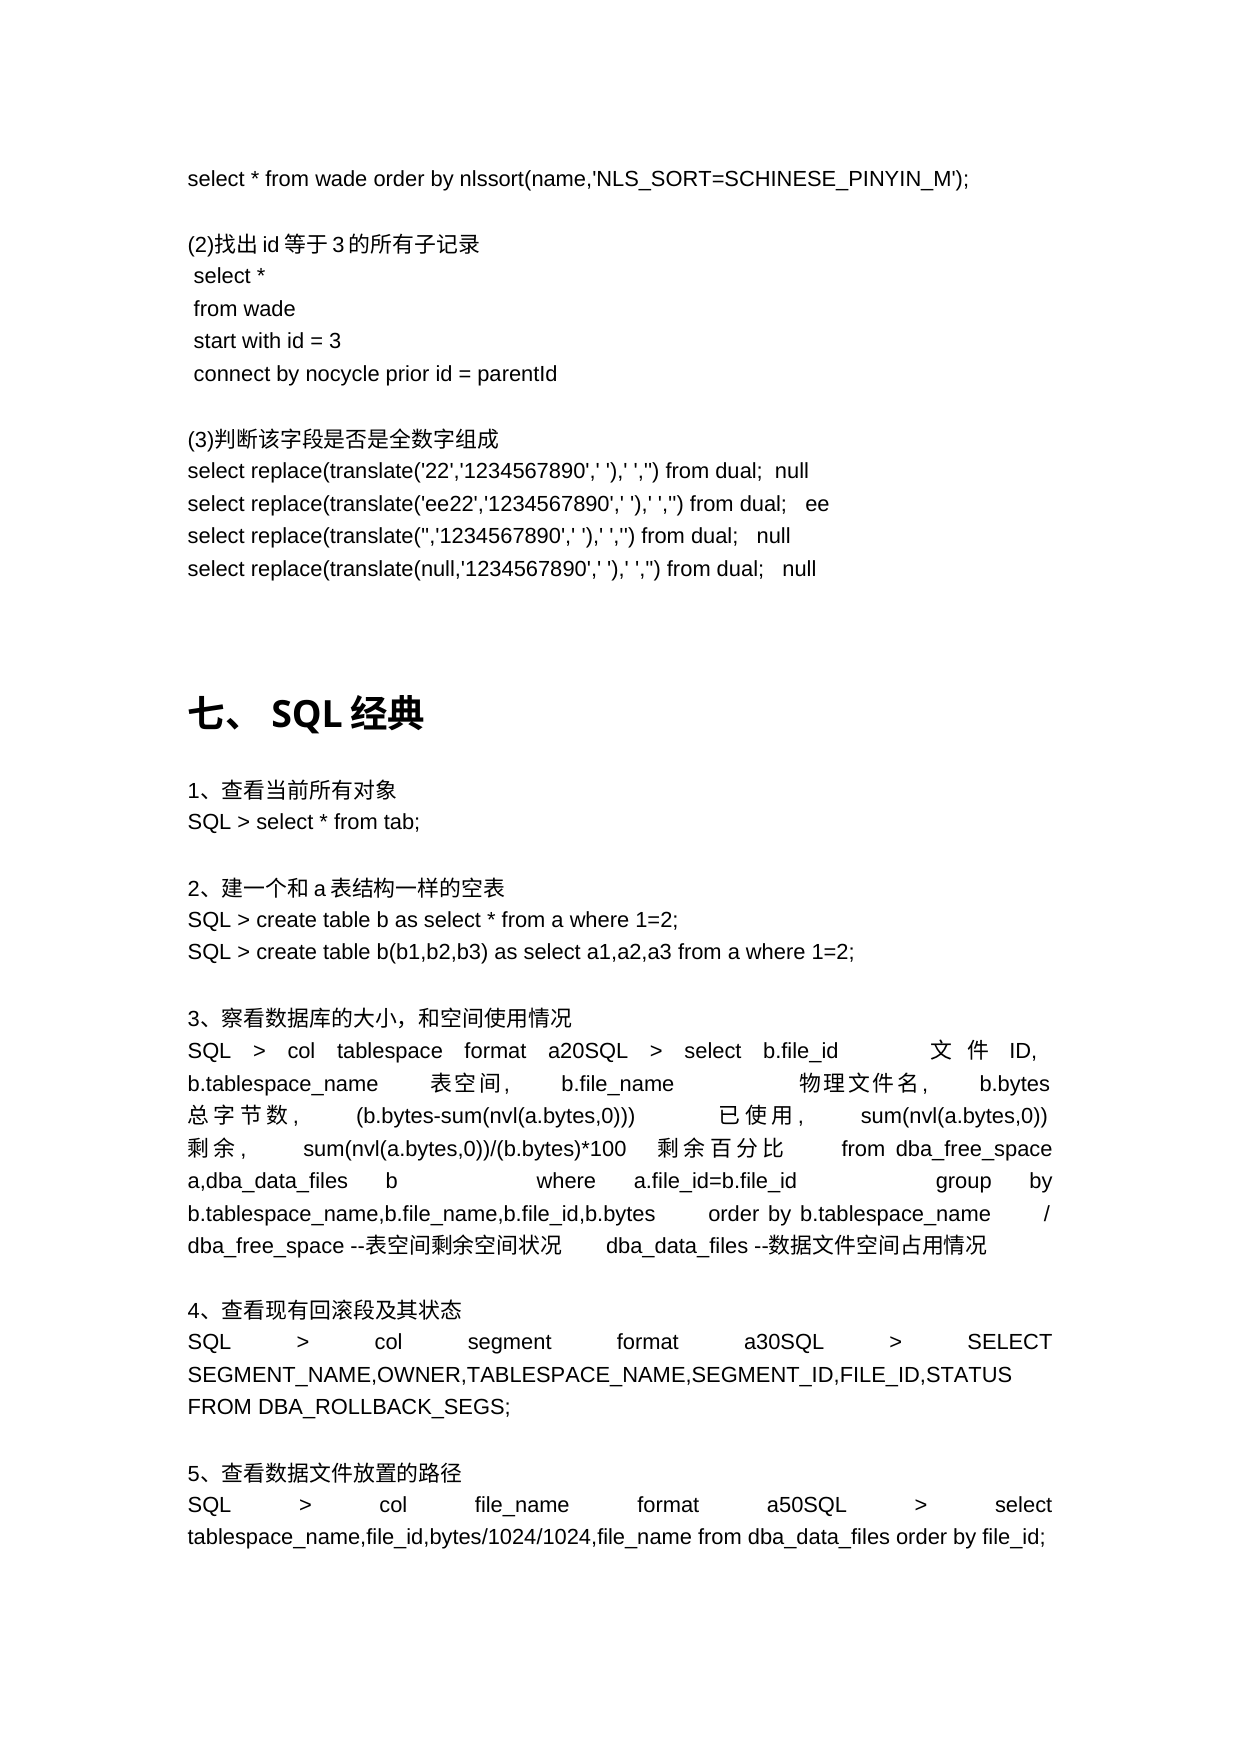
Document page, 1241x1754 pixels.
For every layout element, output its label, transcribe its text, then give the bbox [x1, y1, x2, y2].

text 4、查看现有回滚段及其状态 [187, 1293, 1053, 1325]
text 3、察看数据库的大小，和空间使用情况 [187, 1000, 1053, 1033]
text 2、建一个和a表结构一样的空表 [187, 870, 1053, 903]
text SQL > col file_name format a50SQL > select tablespace_name,file_id,bytes/1024/1024,file_name from dba_data_files order by file_id; [187, 1488, 1053, 1553]
text (2)找出id等于3的所有子记录 [187, 227, 1053, 259]
text from wade [187, 292, 1053, 324]
text SQL > col tablespace format a20SQL > select b.file_id 文件ID, b.tablespace_name 表空间, b.file_name 物理文件名, b.bytes 总字节数, (b.bytes-sum(nvl(a.bytes,0))) 已使用, sum(nvl(a.bytes,0)) 剩余, sum(nvl(a.bytes,0))/(b.bytes)*100 剩余百分比 from dba_free_space a,dba_data_files b where a.file_id=b.file_id group by b.tablespace_name,b.file_name,b.file_id,b.bytes order by b.tablespace_name / dba_free_space --表空间剩余空间状况 dba_data_files --数据文件空间占用情况 [187, 1033, 1053, 1260]
text select * [187, 259, 1053, 292]
text select * from wade order by nlssort(name,'NLS_SORT=SCHINESE_PINYIN_M'); [187, 162, 1053, 194]
text connect by nocycle prior id = parentId [187, 357, 1053, 389]
text SQL > select * from tab; [187, 805, 1053, 838]
text SQL > col segment format a30SQL > SELECT SEGMENT_NAME,OWNER,TABLESPACE_NAME,SEGMENT_ID,FILE_ID,STATUS FROM DBA_ROLLBACK_SEGS; [187, 1325, 1053, 1423]
text SQL > create table b(b1,b2,b3) as select a1,a2,a3 from a where 1=2; [187, 935, 1053, 968]
text select replace(translate('22','1234567890',' '),' ','') from dual; null [187, 454, 1053, 487]
text start with id = 3 [187, 324, 1053, 357]
text 1、查看当前所有对象 [187, 773, 1053, 805]
text select replace(translate('','1234567890',' '),' ','') from dual; null [187, 519, 1053, 552]
subtitle 七、 SQL经典 [187, 679, 1053, 744]
text select replace(translate('ee22','1234567890',' '),' ','') from dual; ee [187, 487, 1053, 519]
text select replace(translate(null,'1234567890',' '),' ','') from dual; null [187, 552, 1053, 584]
text SQL > create table b as select * from a where 1=2; [187, 903, 1053, 935]
text (3)判断该字段是否是全数字组成 [187, 422, 1053, 454]
text 5、查看数据文件放置的路径 [187, 1455, 1053, 1488]
